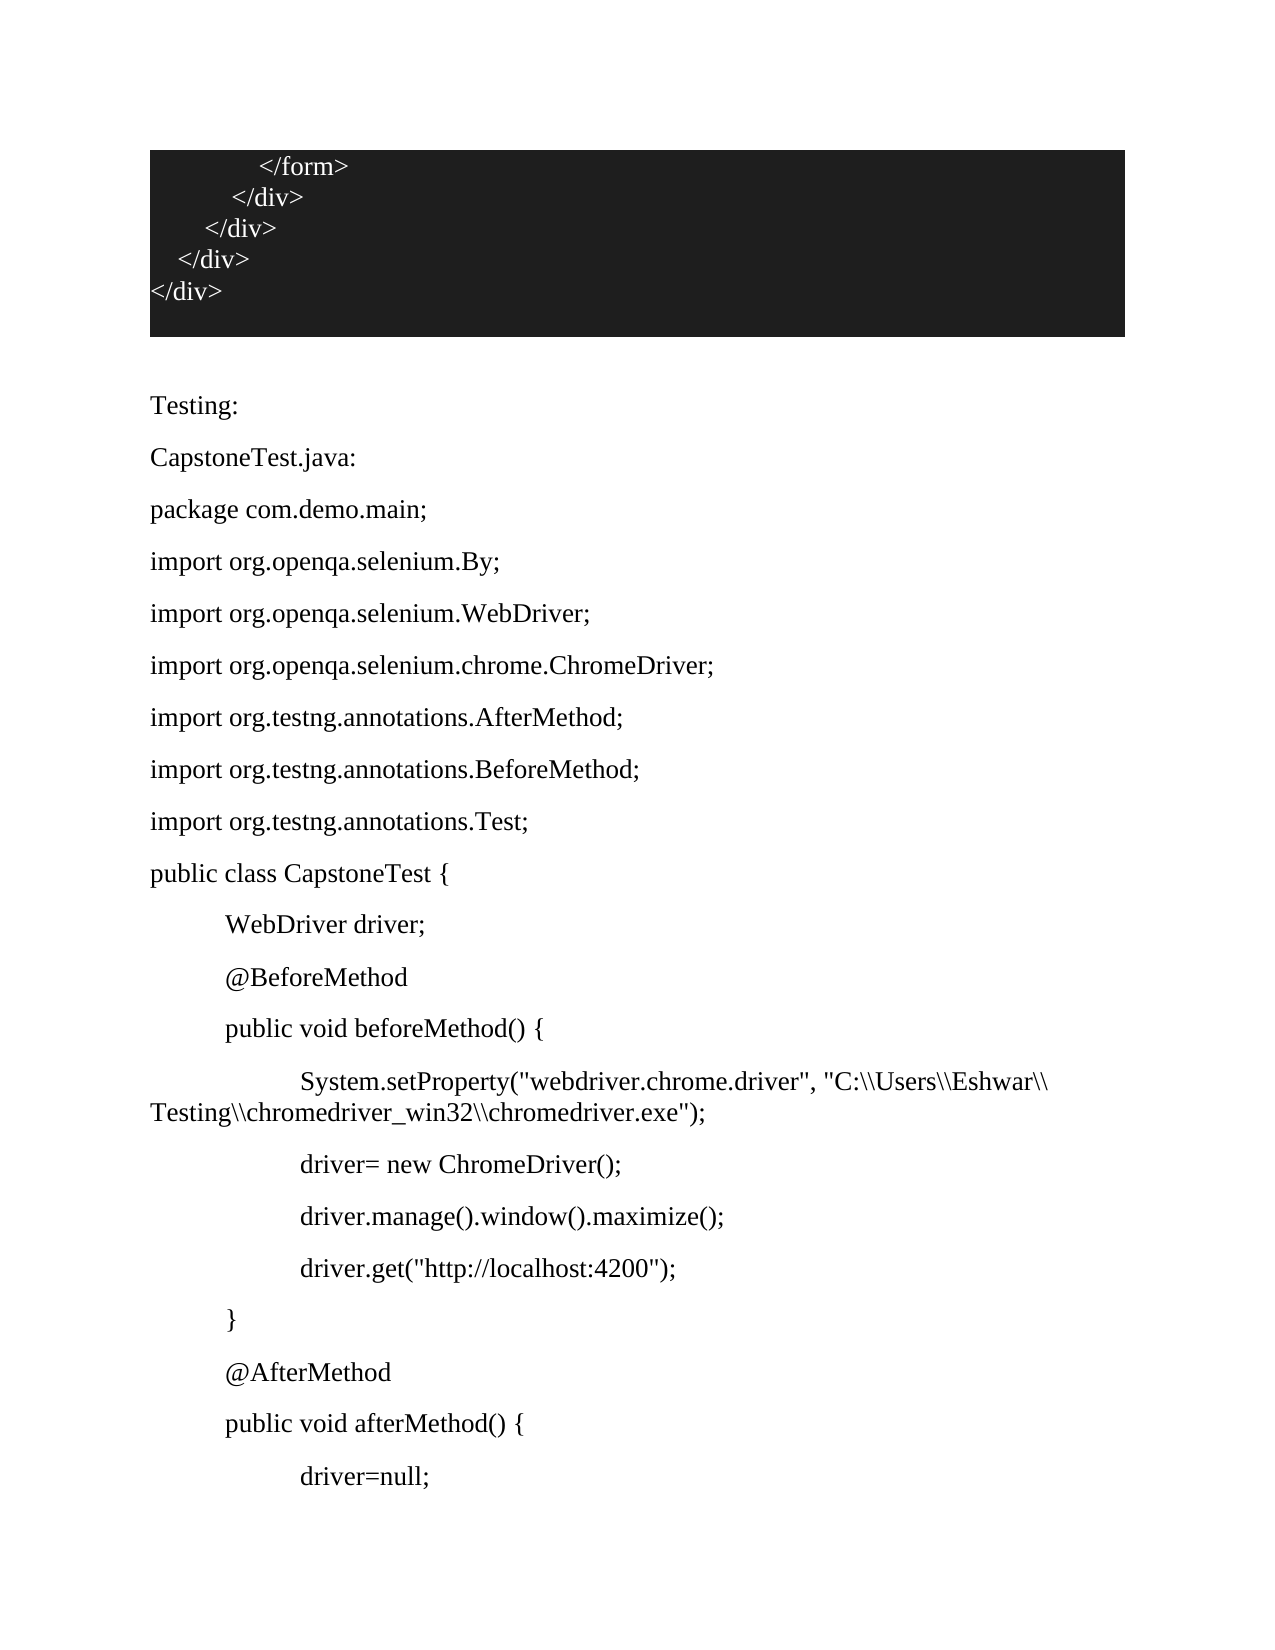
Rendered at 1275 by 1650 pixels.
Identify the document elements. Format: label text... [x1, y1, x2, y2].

text public class CapstoneTest { [150, 857, 1125, 888]
text import org.testng.annotations.AfterMethod; [150, 701, 1125, 732]
text package com.demo.main; [150, 493, 1125, 524]
text import org.openqa.selenium.chrome.ChromeDriver; [150, 649, 1125, 680]
text import org.testng.annotations.BeforeMethod; [150, 753, 1125, 784]
text </div> [150, 181, 1125, 212]
text import org.testng.annotations.Test; [150, 805, 1125, 836]
text driver=null; [150, 1459, 1125, 1491]
text driver.manage().window().maximize(); [150, 1200, 1125, 1231]
text CapstoneTest.java: [150, 441, 1125, 472]
text import org.openqa.selenium.By; [150, 545, 1125, 576]
text </div> [150, 274, 1125, 306]
text Testing: [150, 389, 1125, 420]
text @BeforeMethod [150, 961, 1125, 992]
text </div> [150, 212, 1125, 243]
text driver.get("http://localhost:4200"); [150, 1252, 1125, 1283]
text System.setProperty("webdriver.chrome.driver", "C:\\Users\\Eshwar\\Testing\\chromedriver_win32\\chromedriver.exe"); [150, 1064, 1125, 1127]
text </div> [150, 243, 1125, 274]
text } [150, 1304, 1125, 1335]
text WebDriver driver; [150, 909, 1125, 940]
text </form> [150, 150, 1125, 181]
text @AfterMethod [150, 1356, 1125, 1387]
text import org.openqa.selenium.WebDriver; [150, 597, 1125, 628]
text driver= new ChromeDriver(); [150, 1148, 1125, 1179]
text public void beforeMethod() { [150, 1013, 1125, 1044]
text public void afterMethod() { [150, 1408, 1125, 1439]
